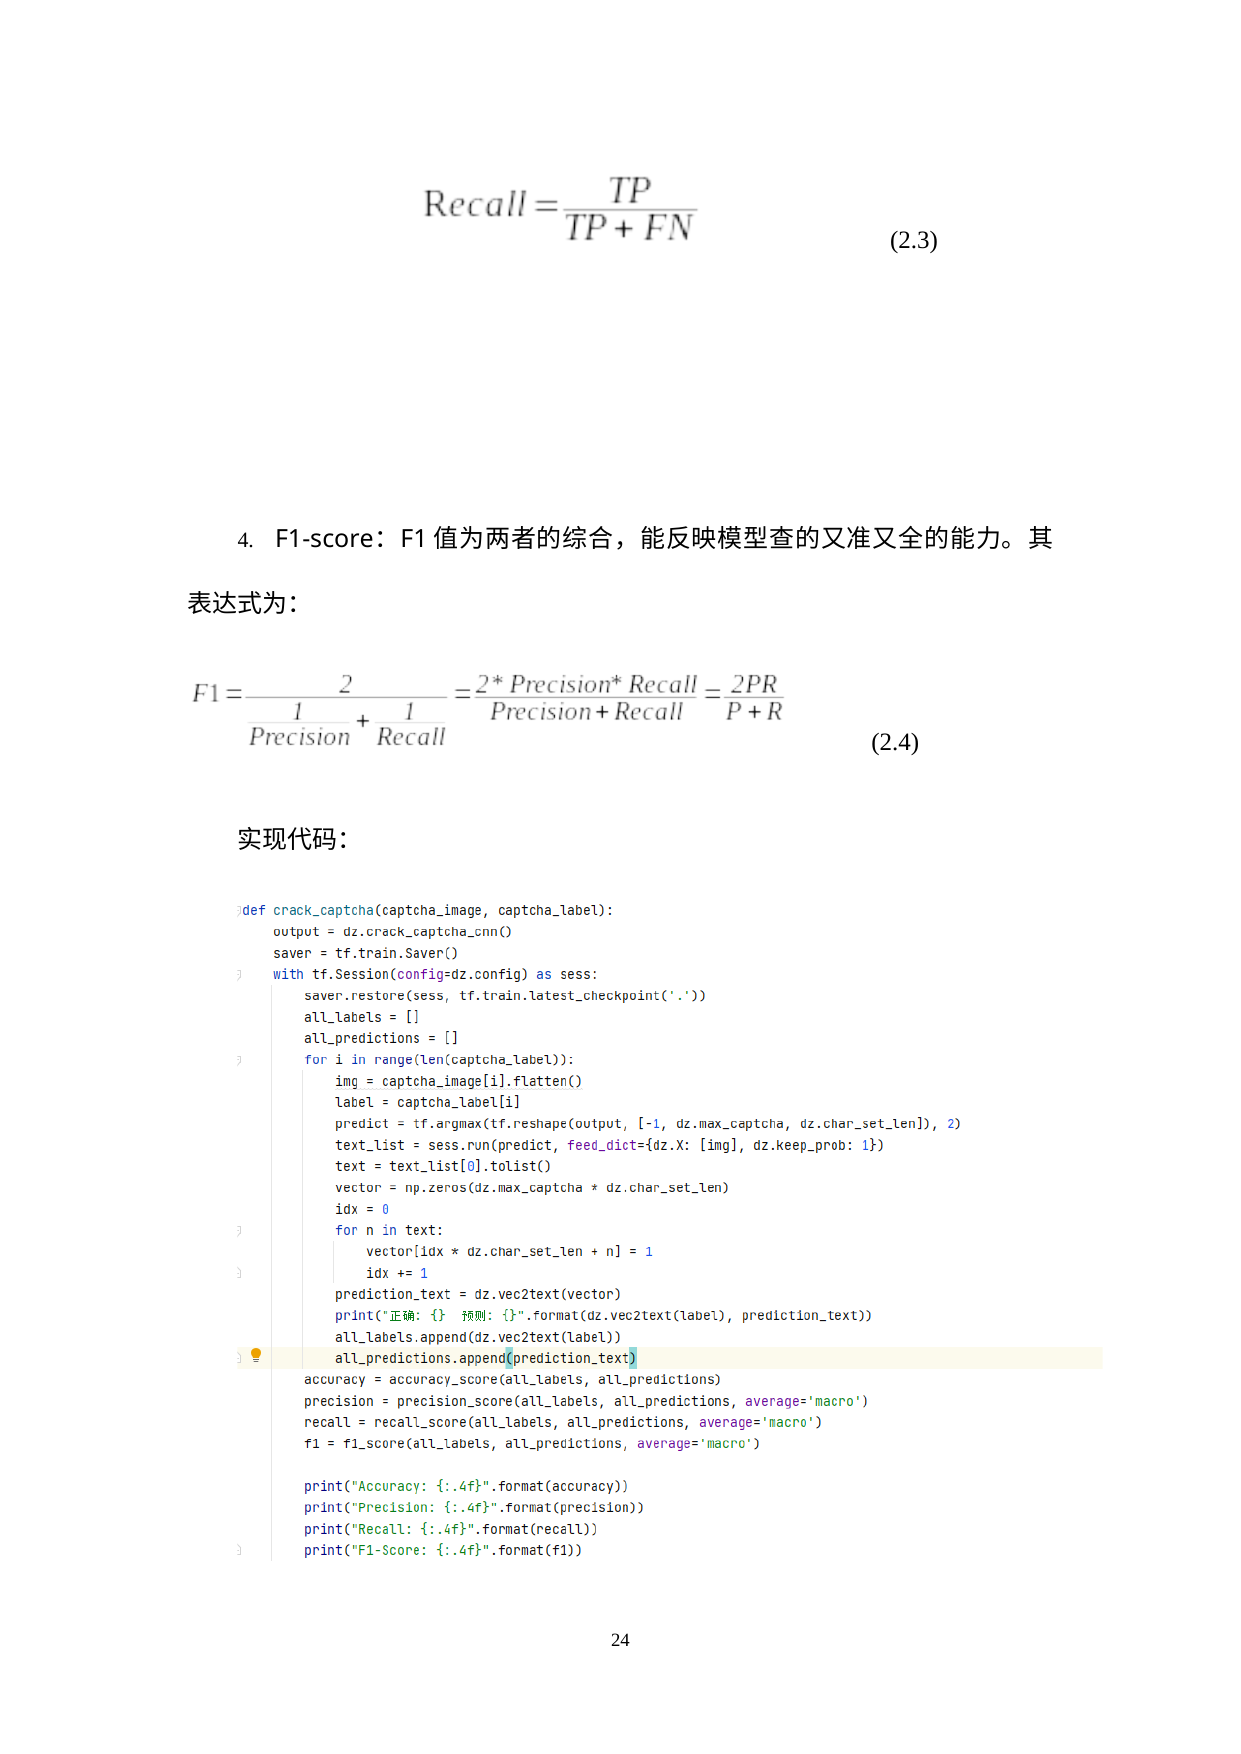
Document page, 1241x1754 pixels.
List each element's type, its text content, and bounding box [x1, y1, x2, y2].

list 实现代码： [187, 805, 1053, 870]
list (2.3) [187, 162, 1053, 259]
list (2.4) [187, 664, 1053, 761]
picture [237, 898, 1103, 1568]
list F1-score：F1值为两者的综合，能反映模型查的又准又全的能力。其表达式为： [187, 504, 1053, 634]
